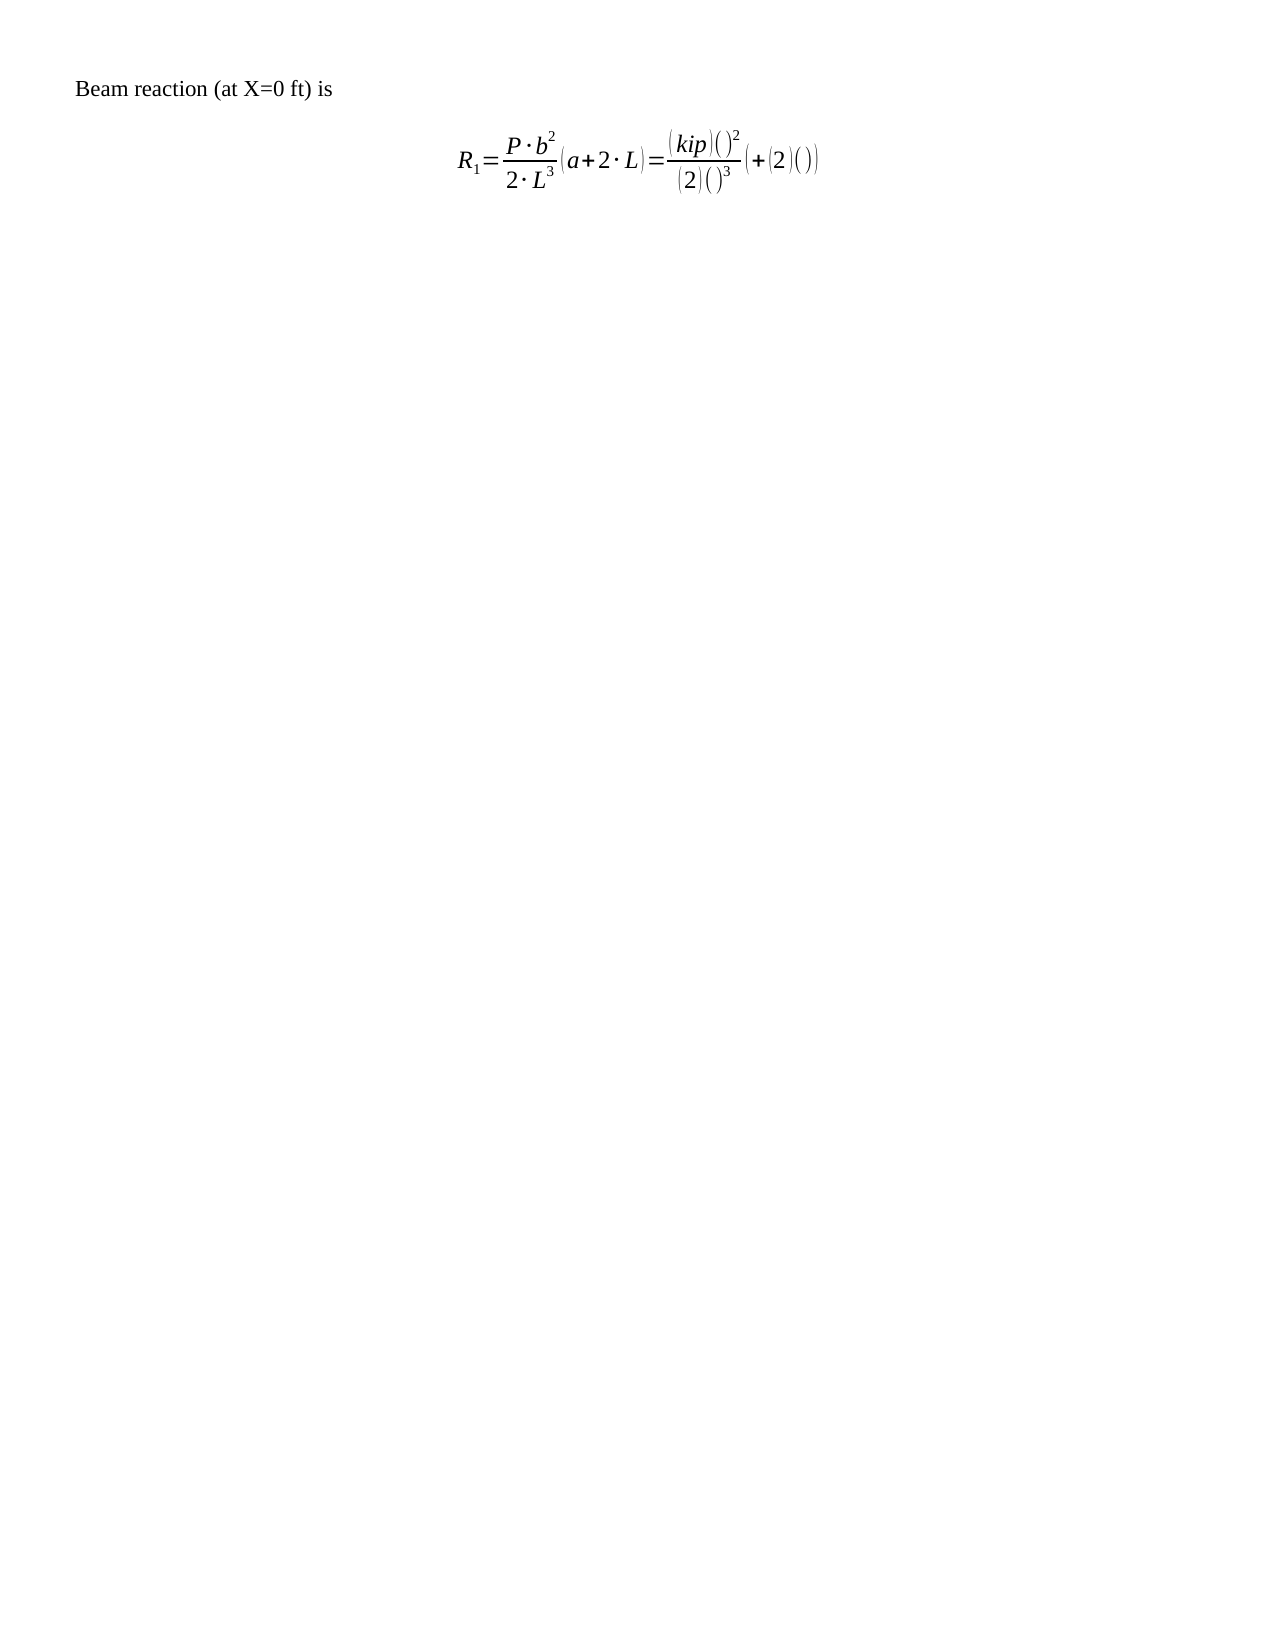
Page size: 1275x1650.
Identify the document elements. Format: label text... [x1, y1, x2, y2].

text Beam reaction (at X=0 ft) is [75, 75, 1200, 101]
